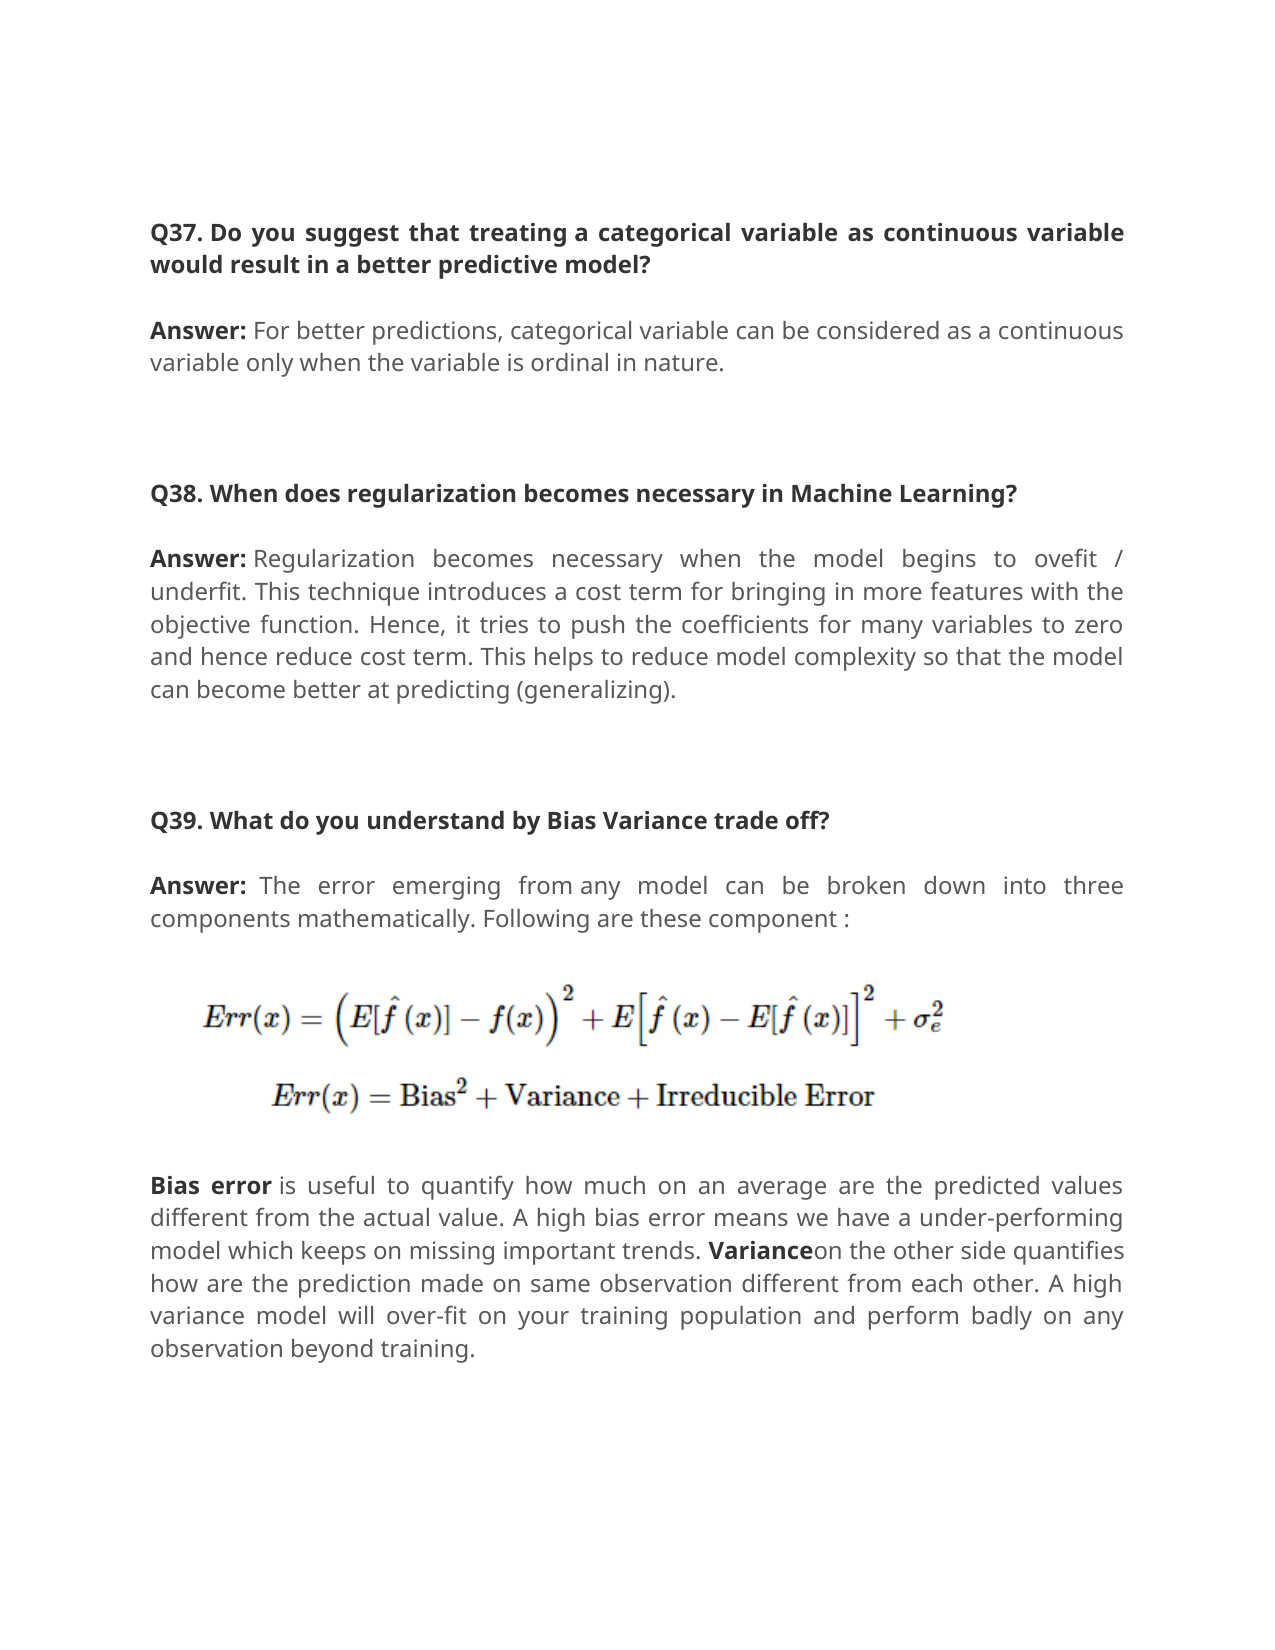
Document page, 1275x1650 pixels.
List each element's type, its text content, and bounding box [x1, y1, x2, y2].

text Answer: Regularization becomes necessary when the model begins to ovefit / underfit. This technique introduces a cost term for bringing in more features with the objective function. Hence, it tries to push the coefficients for many variables to zero and hence reduce cost term. This helps to reduce model complexity so that the model can become better at predicting (generalizing). [150, 542, 1125, 705]
text Q37. Do you suggest that treating a categorical variable as continuous variable would result in a better predictive model? [150, 215, 1125, 281]
picture [150, 967, 966, 1136]
text Answer: The error emerging from any model can be broken down into three components mathematically. Following are these component : [150, 869, 1125, 934]
text Q38. When does regularization becomes necessary in Machine Learning? [150, 477, 1125, 509]
text Bias error is useful to quantify how much on an average are the predicted values different from the actual value. A high bias error means we have a under-performing model which keeps on missing important trends. Varianceon the other side quantifies how are the prediction made on same observation different from each other. A high variance model will over-fit on your training population and perform badly on any observation beyond training. [150, 1168, 1125, 1364]
text Q39. What do you understand by Bias Variance trade off? [150, 803, 1125, 836]
text Answer: For better predictions, categorical variable can be considered as a continuous variable only when the variable is ordinal in nature. [150, 313, 1125, 379]
